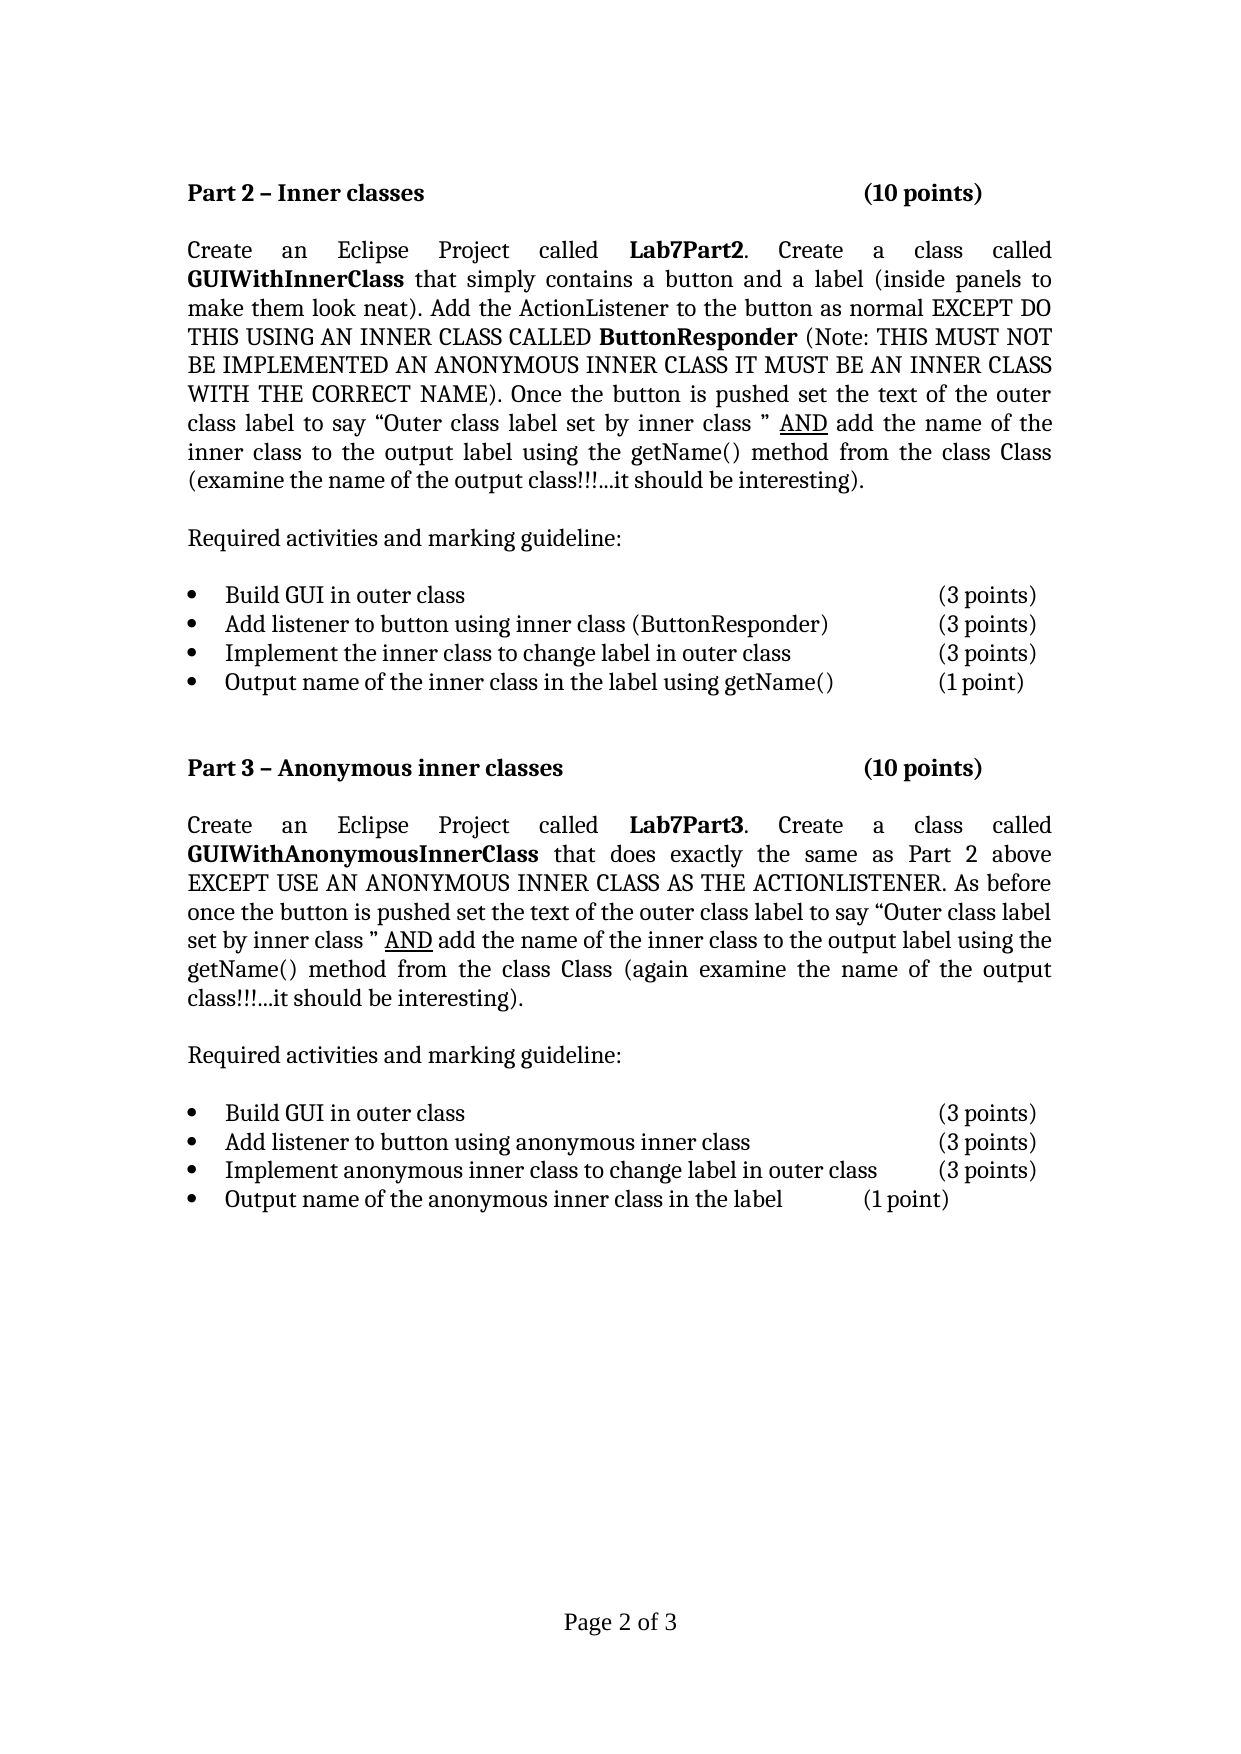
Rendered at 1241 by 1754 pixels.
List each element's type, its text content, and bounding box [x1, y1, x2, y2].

list Implement the inner class to change label in outer class (3 points) [187, 639, 1053, 667]
text Required activities and marking guideline: [187, 1041, 1053, 1070]
list Implement anonymous inner class to change label in outer class (3 points) [187, 1156, 1053, 1185]
text Create an Eclipse Project called Lab7Part3. Create a class called GUIWithAnonymousInnerClass that does exactly the same as Part 2 above EXCEPT USE AN ANONYMOUS INNER CLASS AS THE ACTIONLISTENER. As before once the button is pushed set the text of the outer class label to say “Outer class label set by inner class ” AND add the name of the inner class to the output label using the getName() method from the class Class (again examine the name of the output class!!!...it should be interesting). [187, 811, 1053, 1012]
list Output name of the inner class in the label using getName() (1 point) [187, 667, 1053, 696]
list Build GUI in outer class (3 points) [187, 1099, 1053, 1127]
text Required activities and marking guideline: [187, 524, 1053, 552]
list Output name of the anonymous inner class in the label (1 point) [187, 1185, 1053, 1214]
text Part 2 – Inner classes (10 points) [187, 179, 1053, 207]
text Part 3 – Anonymous inner classes (10 points) [187, 754, 1053, 782]
list Build GUI in outer class (3 points) [187, 581, 1053, 610]
list Add listener to button using inner class (ButtonResponder) (3 points) [187, 610, 1053, 639]
text Create an Eclipse Project called Lab7Part2. Create a class called GUIWithInnerClass that simply contains a button and a label (inside panels to make them look neat). Add the ActionListener to the button as normal EXCEPT DO THIS USING AN INNER CLASS CALLED ButtonResponder (Note: THIS MUST NOT BE IMPLEMENTED AN ANONYMOUS INNER CLASS IT MUST BE AN INNER CLASS WITH THE CORRECT NAME). Once the button is pushed set the text of the outer class label to say “Outer class label set by inner class ” AND add the name of the inner class to the output label using the getName() method from the class Class (examine the name of the output class!!!...it should be interesting). [187, 236, 1053, 495]
list Add listener to button using anonymous inner class (3 points) [187, 1127, 1053, 1156]
